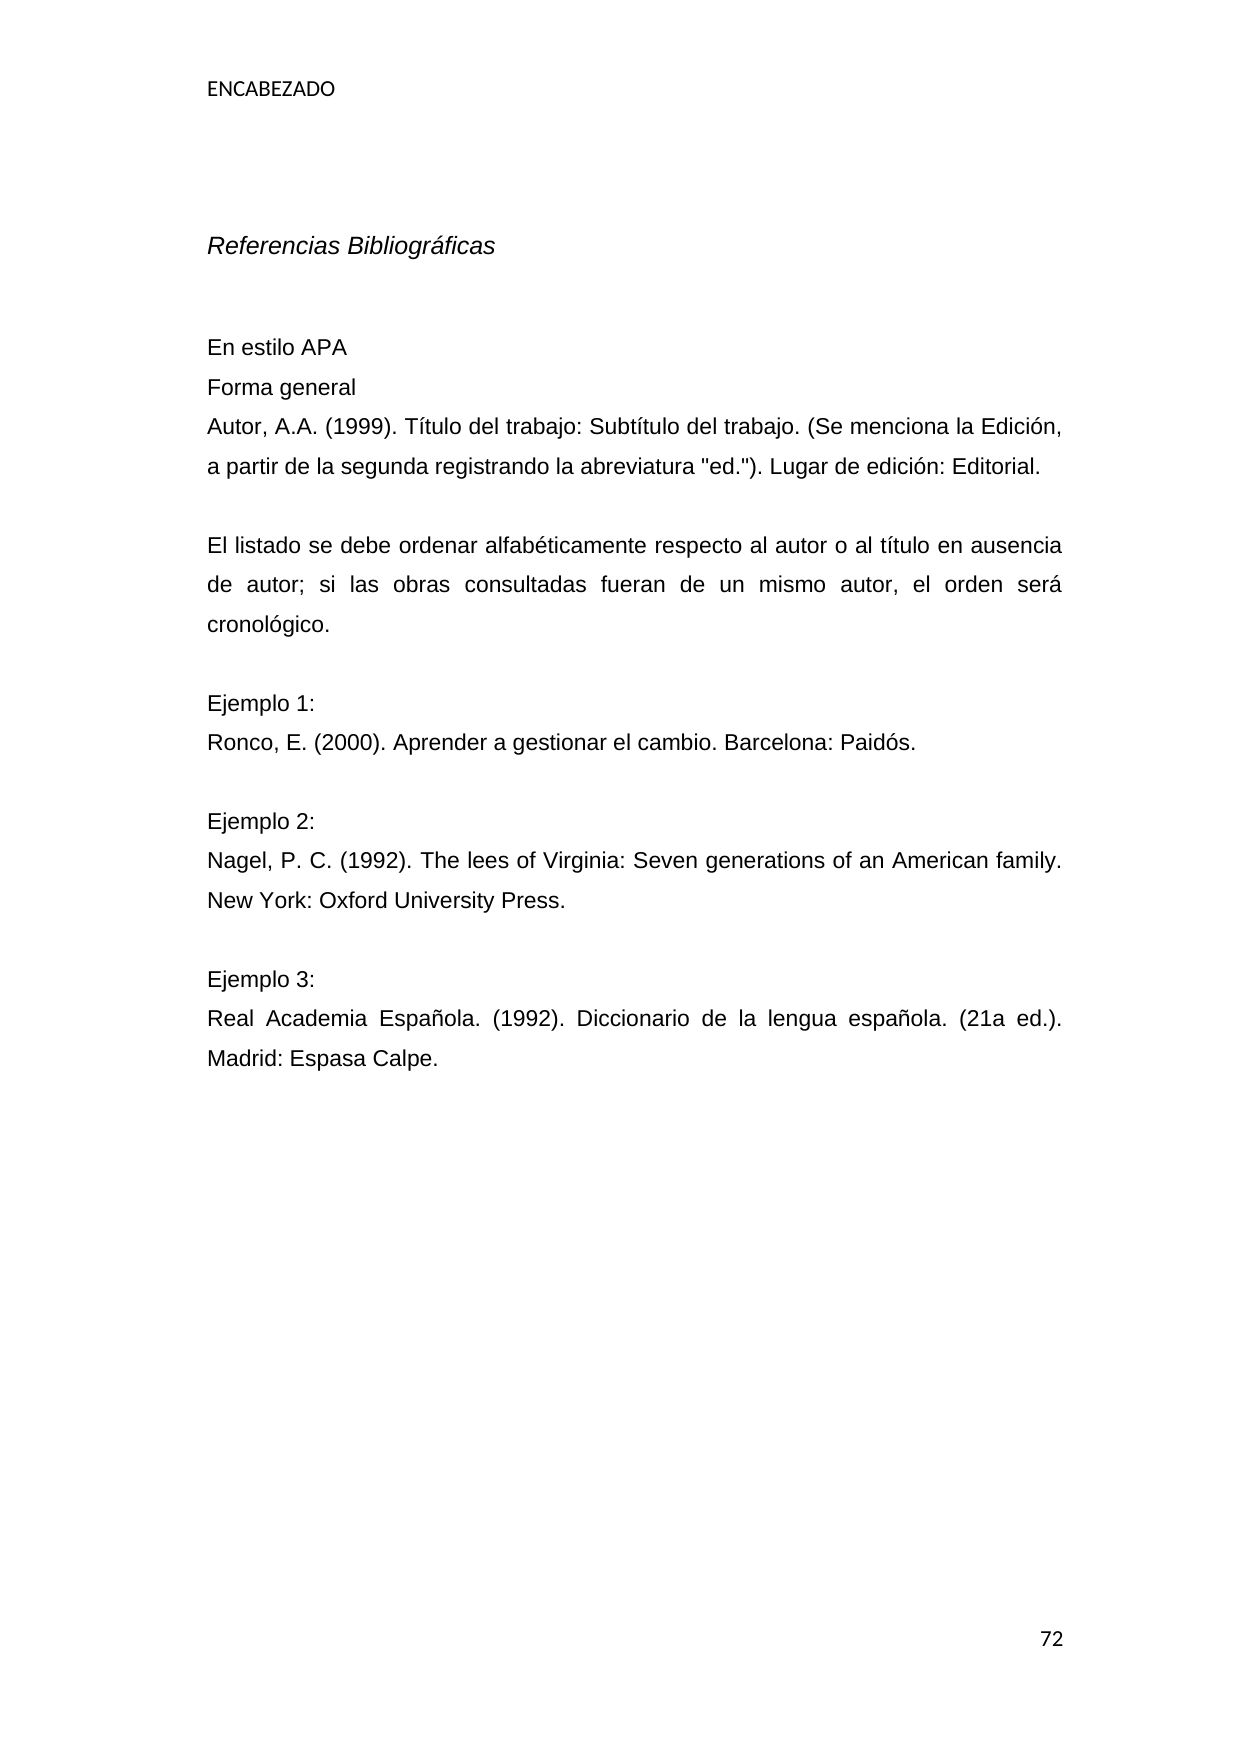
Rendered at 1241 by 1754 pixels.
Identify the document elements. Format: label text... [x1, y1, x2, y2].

text Autor, A.A. (1999). Título del trabajo: Subtítulo del trabajo. (Se menciona la Edición, a partir de la segunda registrando la abreviatura "ed."). Lugar de edición: Editorial. [207, 413, 1063, 479]
text El listado se debe ordenar alfabéticamente respecto al autor o al título en ausencia de autor; si las obras consultadas fueran de un mismo autor, el orden será cronológico. [207, 532, 1063, 637]
text Ejemplo 3: [207, 966, 1063, 992]
text Ejemplo 2: [207, 808, 1063, 834]
text Nagel, P. C. (1992). The lees of Virginia: Seven generations of an American family. New York: Oxford University Press. [207, 847, 1063, 913]
text Real Academia Española. (1992). Diccionario de la lengua española. (21a ed.). Madrid: Espasa Calpe. [207, 1005, 1063, 1071]
text En estilo APA [207, 334, 1063, 361]
text Forma general [207, 374, 1063, 400]
text Ronco, E. (2000). Aprender a gestionar el cambio. Barcelona: Paidós. [207, 729, 1063, 755]
text Ejemplo 1: [207, 689, 1063, 716]
subtitle Referencias Bibliográficas [207, 231, 1063, 259]
